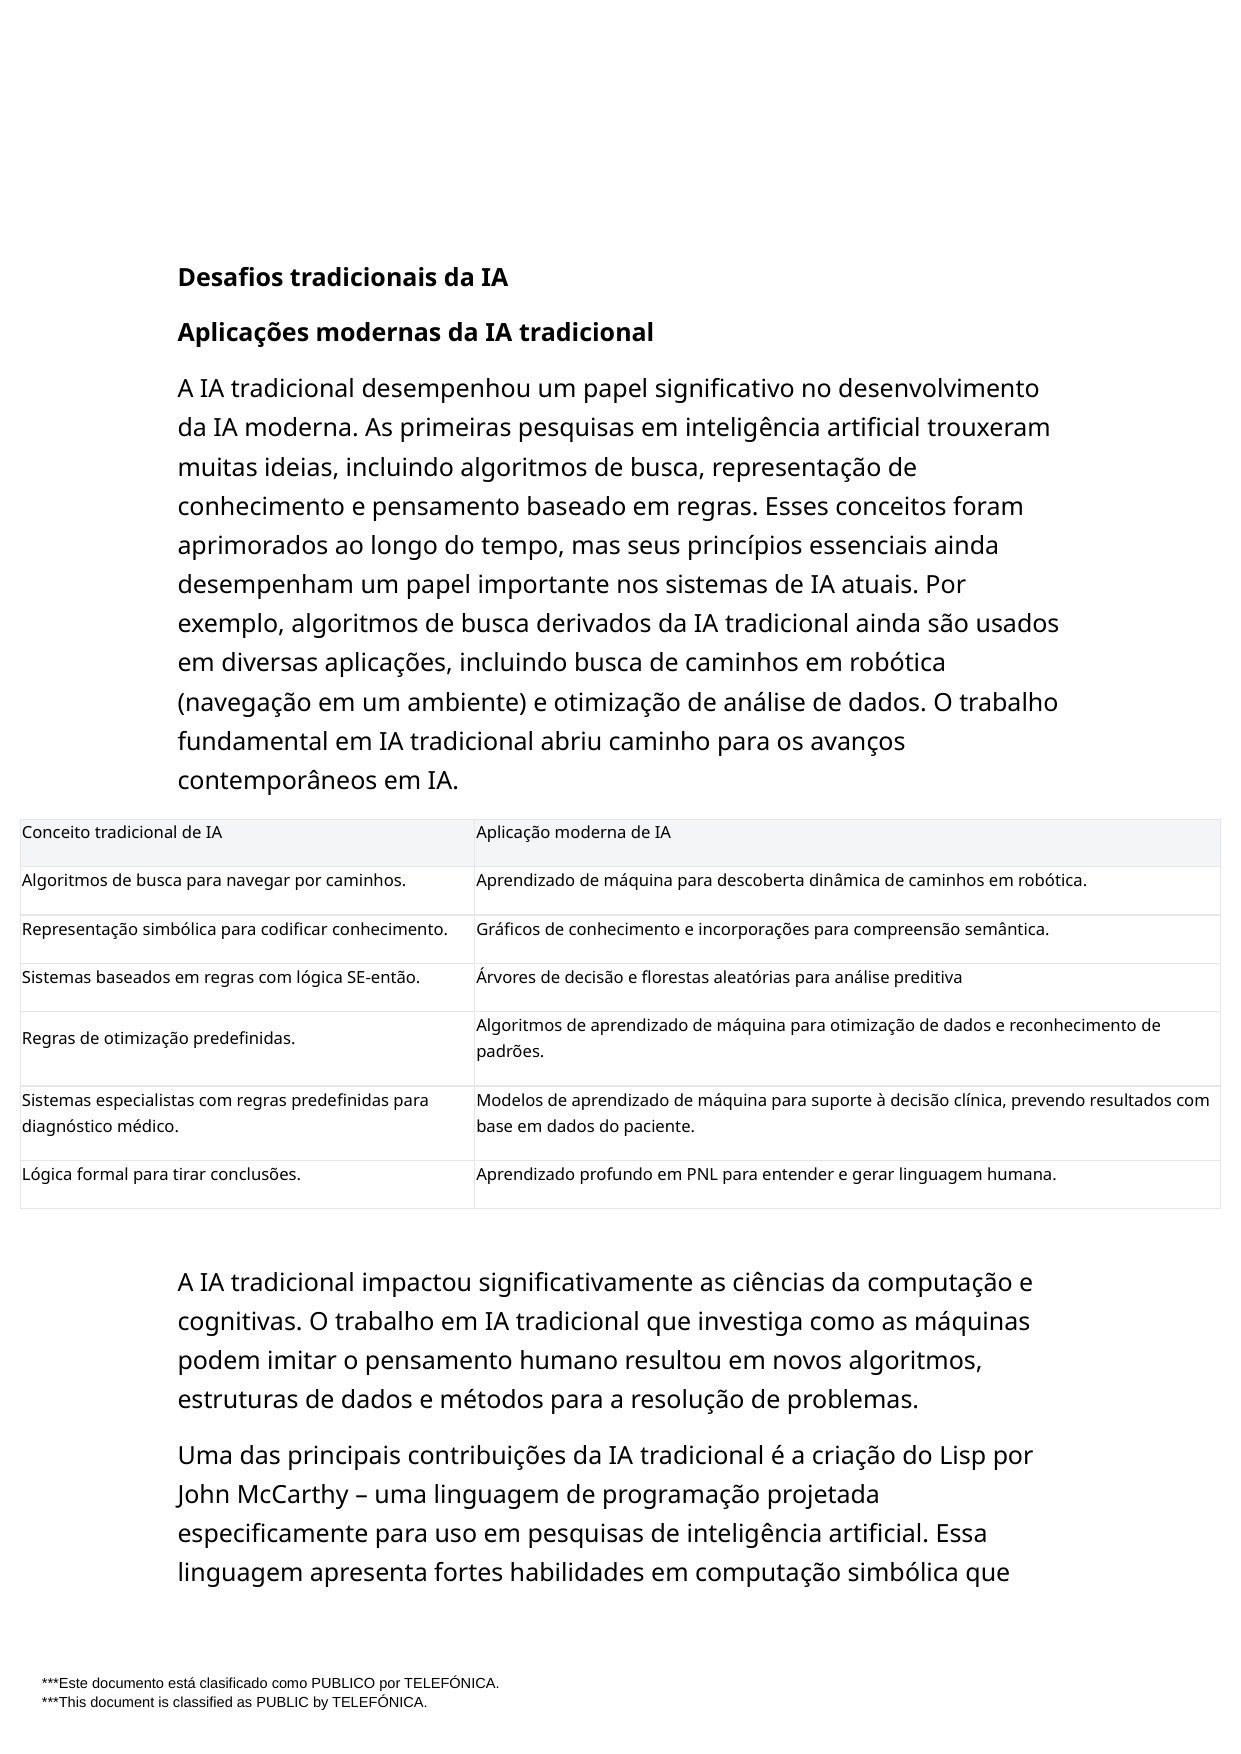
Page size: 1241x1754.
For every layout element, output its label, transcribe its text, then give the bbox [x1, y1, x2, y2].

text Aplicações modernas da IA ​​tradicional [177, 315, 1063, 349]
text Desafios tradicionais da IA [177, 259, 1063, 293]
table_cell Sistemas especialistas com regras predefinidas para diagnóstico médico. [21, 1087, 474, 1159]
table_cell Algoritmos de aprendizado de máquina para otimização de dados e reconhecimento de padrões. [475, 1012, 1220, 1085]
table_cell Modelos de aprendizado de máquina para suporte à decisão clínica, prevendo resultados com base em dados do paciente. [475, 1087, 1220, 1159]
table_cell Gráficos de conhecimento e incorporações para compreensão semântica. [475, 916, 1220, 962]
table_cell Algoritmos de busca para navegar por caminhos. [21, 867, 474, 914]
table_cell Regras de otimização predefinidas. [21, 1012, 474, 1085]
text A IA tradicional impactou significativamente as ciências da computação e cognitivas. O trabalho em IA tradicional que investiga como as máquinas podem imitar o pensamento humano resultou em novos algoritmos, estruturas de dados e métodos para a resolução de problemas. [177, 1264, 1063, 1416]
table_header Conceito tradicional de IA [21, 820, 474, 866]
text A IA tradicional desempenhou um papel significativo no desenvolvimento da IA ​​moderna. As primeiras pesquisas em inteligência artificial trouxeram muitas ideias, incluindo algoritmos de busca, representação de conhecimento e pensamento baseado em regras. Esses conceitos foram aprimorados ao longo do tempo, mas seus princípios essenciais ainda desempenham um papel importante nos sistemas de IA atuais. Por exemplo, algoritmos de busca derivados da IA ​​tradicional ainda são usados ​​em diversas aplicações, incluindo busca de caminhos em robótica (navegação em um ambiente) e otimização de análise de dados. O trabalho fundamental em IA tradicional abriu caminho para os avanços contemporâneos em IA. [177, 371, 1063, 797]
table_cell Árvores de decisão e florestas aleatórias para análise preditiva [475, 964, 1220, 1011]
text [177, 1437, 1063, 1589]
table_cell Lógica formal para tirar conclusões. [21, 1161, 474, 1208]
table_header Aplicação moderna de IA [475, 820, 1220, 866]
table_cell Representação simbólica para codificar conhecimento. [21, 916, 474, 962]
table_cell Aprendizado de máquina para descoberta dinâmica de caminhos em robótica. [475, 867, 1220, 914]
table_cell Aprendizado profundo em PNL para entender e gerar linguagem humana. [475, 1161, 1220, 1208]
table_cell Sistemas baseados em regras com lógica SE-então. [21, 964, 474, 1011]
